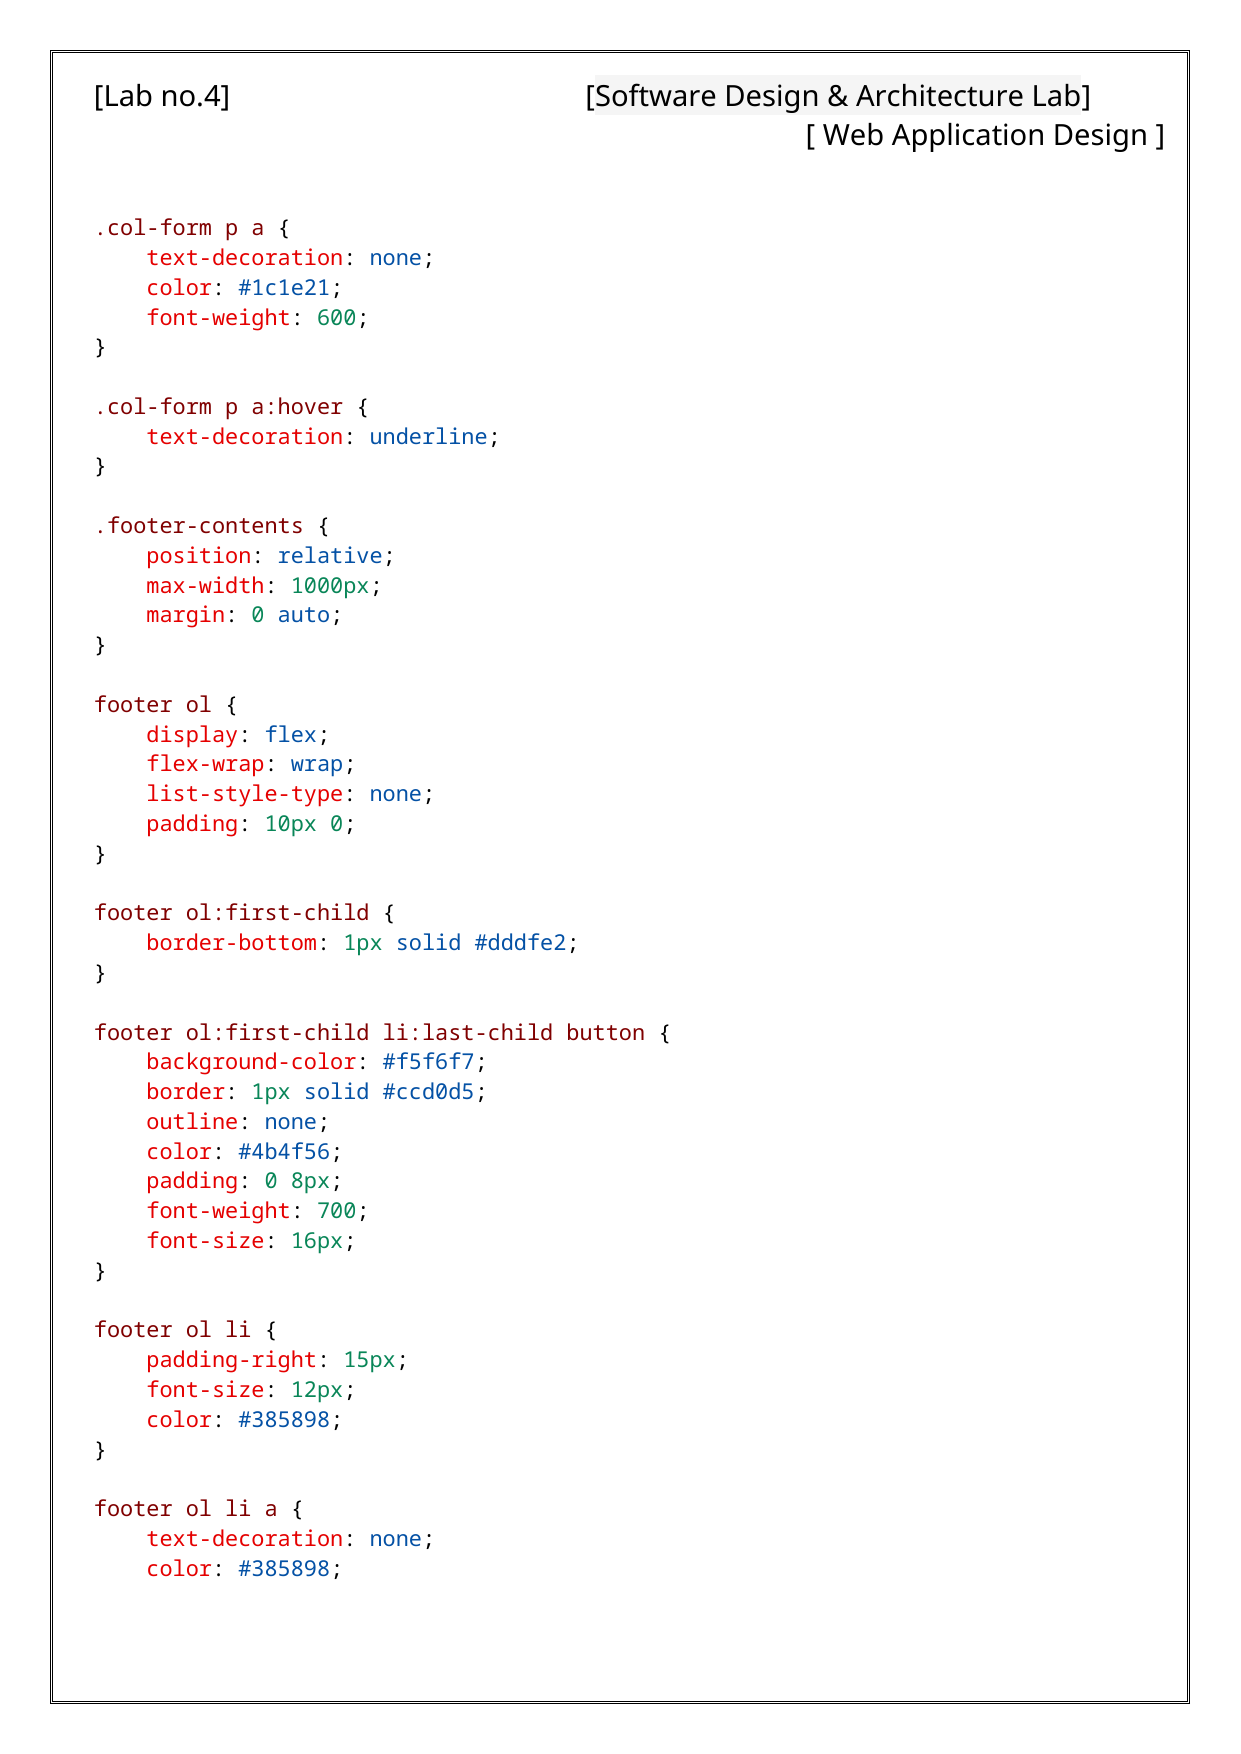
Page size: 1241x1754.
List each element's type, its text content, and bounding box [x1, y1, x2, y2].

text .footer-contents { [94, 510, 1165, 540]
text footer ol { [94, 689, 1165, 719]
text footer ol li { [94, 1314, 1165, 1344]
text color: #1c1e21; [94, 272, 1165, 302]
text } [94, 1434, 1165, 1463]
text } [94, 957, 1165, 987]
text margin: 0 auto; [94, 599, 1165, 629]
text list-style-type: none; [94, 778, 1165, 808]
text .col-form p a { [94, 212, 1165, 242]
text font-size: 12px; [94, 1374, 1165, 1404]
text padding: 10px 0; [94, 808, 1165, 838]
text font-weight: 600; [94, 302, 1165, 331]
text outline: none; [94, 1106, 1165, 1136]
text display: flex; [94, 719, 1165, 748]
text flex-wrap: wrap; [94, 748, 1165, 778]
text footer ol li a { [94, 1493, 1165, 1523]
text color: #385898; [94, 1553, 1165, 1583]
text text-decoration: underline; [94, 421, 1165, 451]
text } [94, 629, 1165, 659]
text padding: 0 8px; [94, 1166, 1165, 1195]
text max-width: 1000px; [94, 570, 1165, 599]
text position: relative; [94, 540, 1165, 570]
text padding-right: 15px; [94, 1344, 1165, 1374]
text color: #385898; [94, 1404, 1165, 1434]
text text-decoration: none; [94, 242, 1165, 272]
text } [94, 1255, 1165, 1285]
text border: 1px solid #ccd0d5; [94, 1076, 1165, 1106]
text } [94, 838, 1165, 868]
text .col-form p a:hover { [94, 391, 1165, 421]
text color: #4b4f56; [94, 1136, 1165, 1166]
text font-weight: 700; [94, 1195, 1165, 1225]
text } [94, 451, 1165, 480]
text footer ol:first-child { [94, 897, 1165, 927]
text text-decoration: none; [94, 1523, 1165, 1553]
text border-bottom: 1px solid #dddfe2; [94, 927, 1165, 957]
text background-color: #f5f6f7; [94, 1046, 1165, 1076]
text footer ol:first-child li:last-child button { [94, 1017, 1165, 1046]
text font-size: 16px; [94, 1225, 1165, 1255]
text } [94, 331, 1165, 361]
